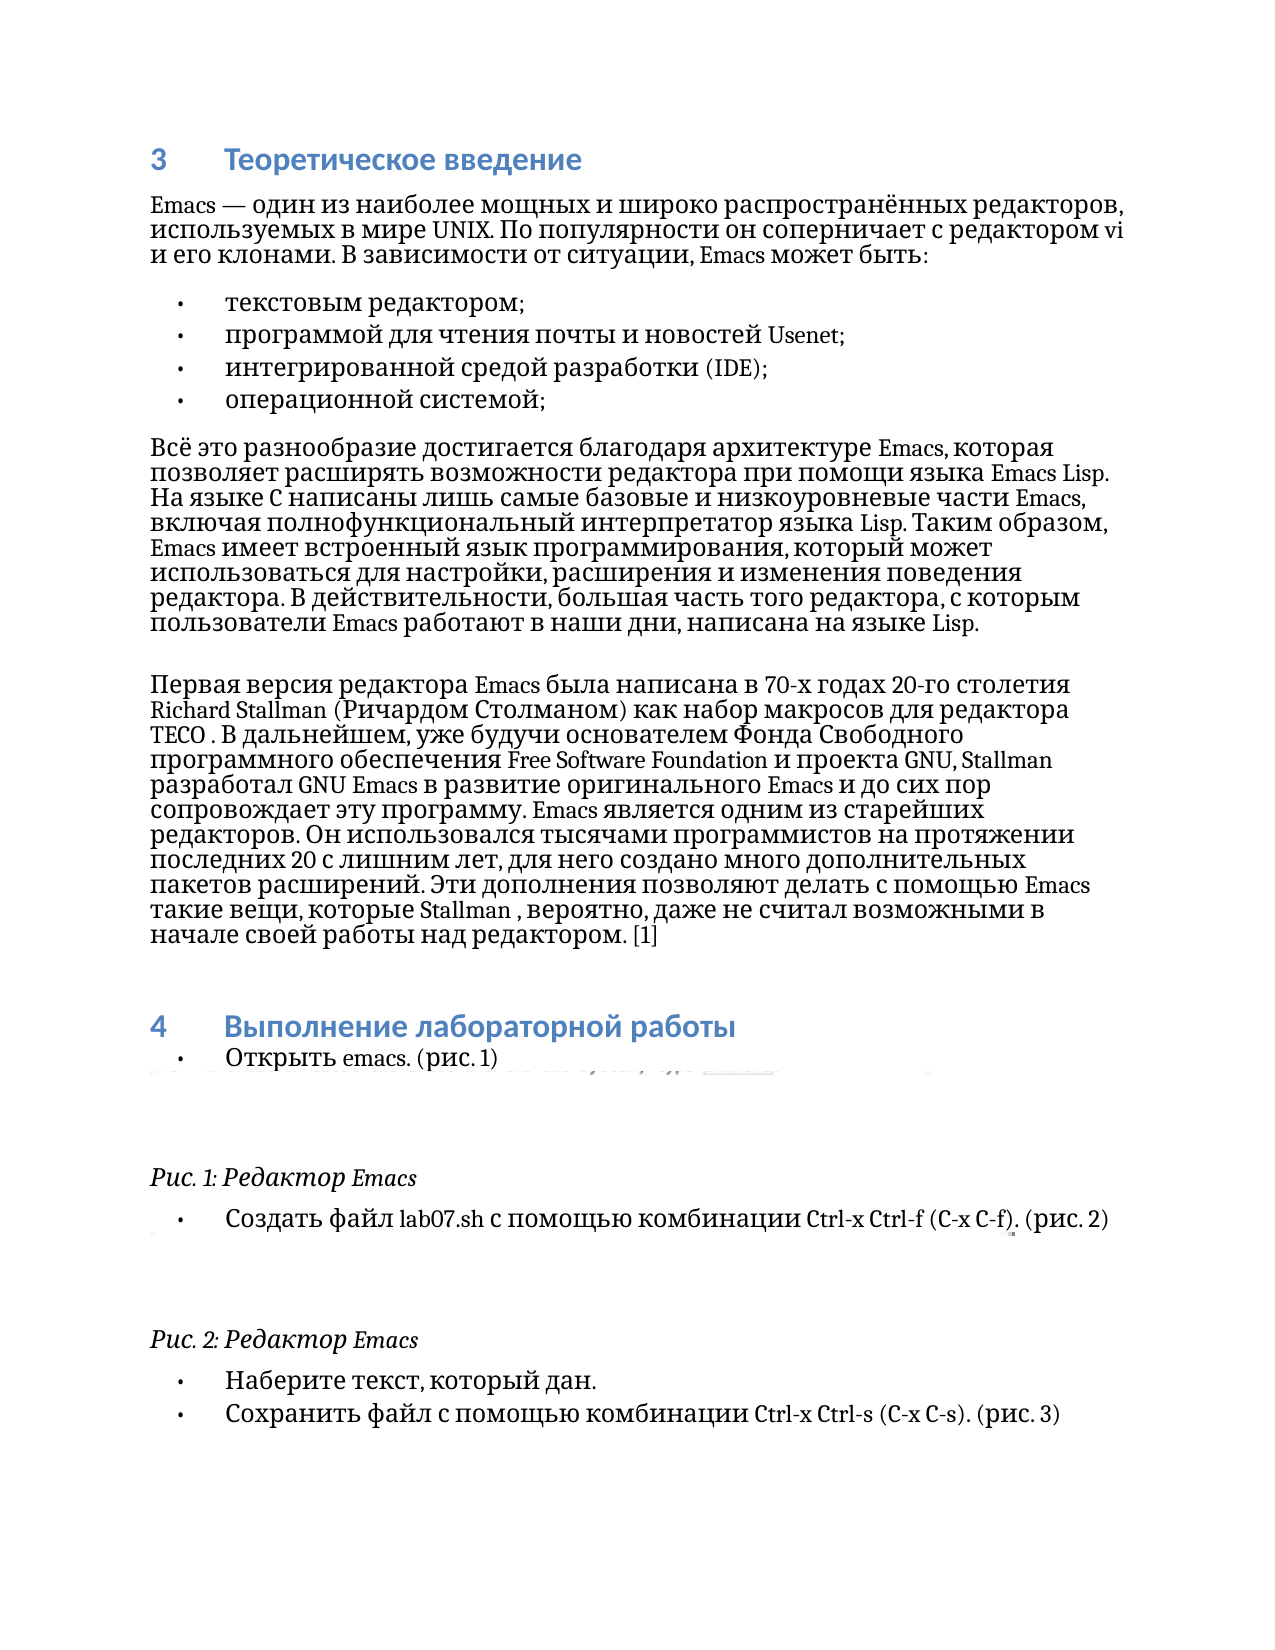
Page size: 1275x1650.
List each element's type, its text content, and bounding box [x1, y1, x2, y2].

text Рис. 2: Редактор Emacs [150, 1328, 1125, 1353]
text 3 Теоретическое введение [150, 150, 1125, 175]
list Сохранить файл с помощью комбинации Ctrl-x Ctrl-s (C-x C-s). (рис. 3) [175, 1402, 1125, 1427]
list текстовым редактором; [175, 291, 1125, 316]
text 4 Выполнение лабораторной работы [150, 1017, 1125, 1042]
list Создать файл lab07.sh с помощью комбинации Ctrl-x Ctrl-f (C-x C-f). (рис. 2) [338, 1208, 1125, 1233]
list Наберите текст, который дан. [175, 1369, 1125, 1394]
list операционной системой; [175, 389, 1125, 414]
text Emacs — один из наиболее мощных и широко распространённых редакторов, используемых в мире UNIX. По популярности он соперничает с редактором vi и его клонами. В зависимости от ситуации, Emacs может быть: [150, 194, 1125, 269]
list интегрированной средой разработки (IDE); [175, 356, 1125, 381]
text Всё это разнообразие достигается благодаря архитектуре Emacs, которая позволяет расширять возможности редактора при помощи языка Emacs Lisp. На языке C написаны лишь самые базовые и низкоуровневые части Emacs, включая полнофункциональный интерпретатор языка Lisp. Таким образом, Emacs имеет встроенный язык программирования, который может использоваться для настройки, расширения и изменения поведения редактора. В действительности, большая часть того редактора, с которым пользователи Emacs работают в наши дни, написана на языке Lisp. [150, 436, 1125, 636]
text Рис. 1: Редактор Emacs [150, 1167, 1125, 1192]
text Первая версия редактора Emacs была написана в 70-х годах 20-го столетия Richard Stallman (Ричардом Столманом) как набор макросов для редактора TECO . В дальнейшем, уже будучи основателем Фонда Свободного программного обеспечения Free Software Foundation и проекта GNU, Stallman разработал GNU Emacs в развитие оригинального Emacs и до сих пор сопровождает эту программу. Emacs является одним из старейших редакторов. Он использовался тысячами программистов на протяжении последних 20 с лишним лет, для него создано много дополнительных пакетов расширений. Эти дополнения позволяют делать с помощью Emacs такие вещи, которые Stallman , вероятно, даже не считал возможными в начале своей работы над редактором. [1] [150, 674, 1125, 949]
list Открыть emacs. (рис. 1) [175, 1046, 1125, 1071]
list программой для чтения почты и новостей Usenet; [175, 324, 1125, 349]
